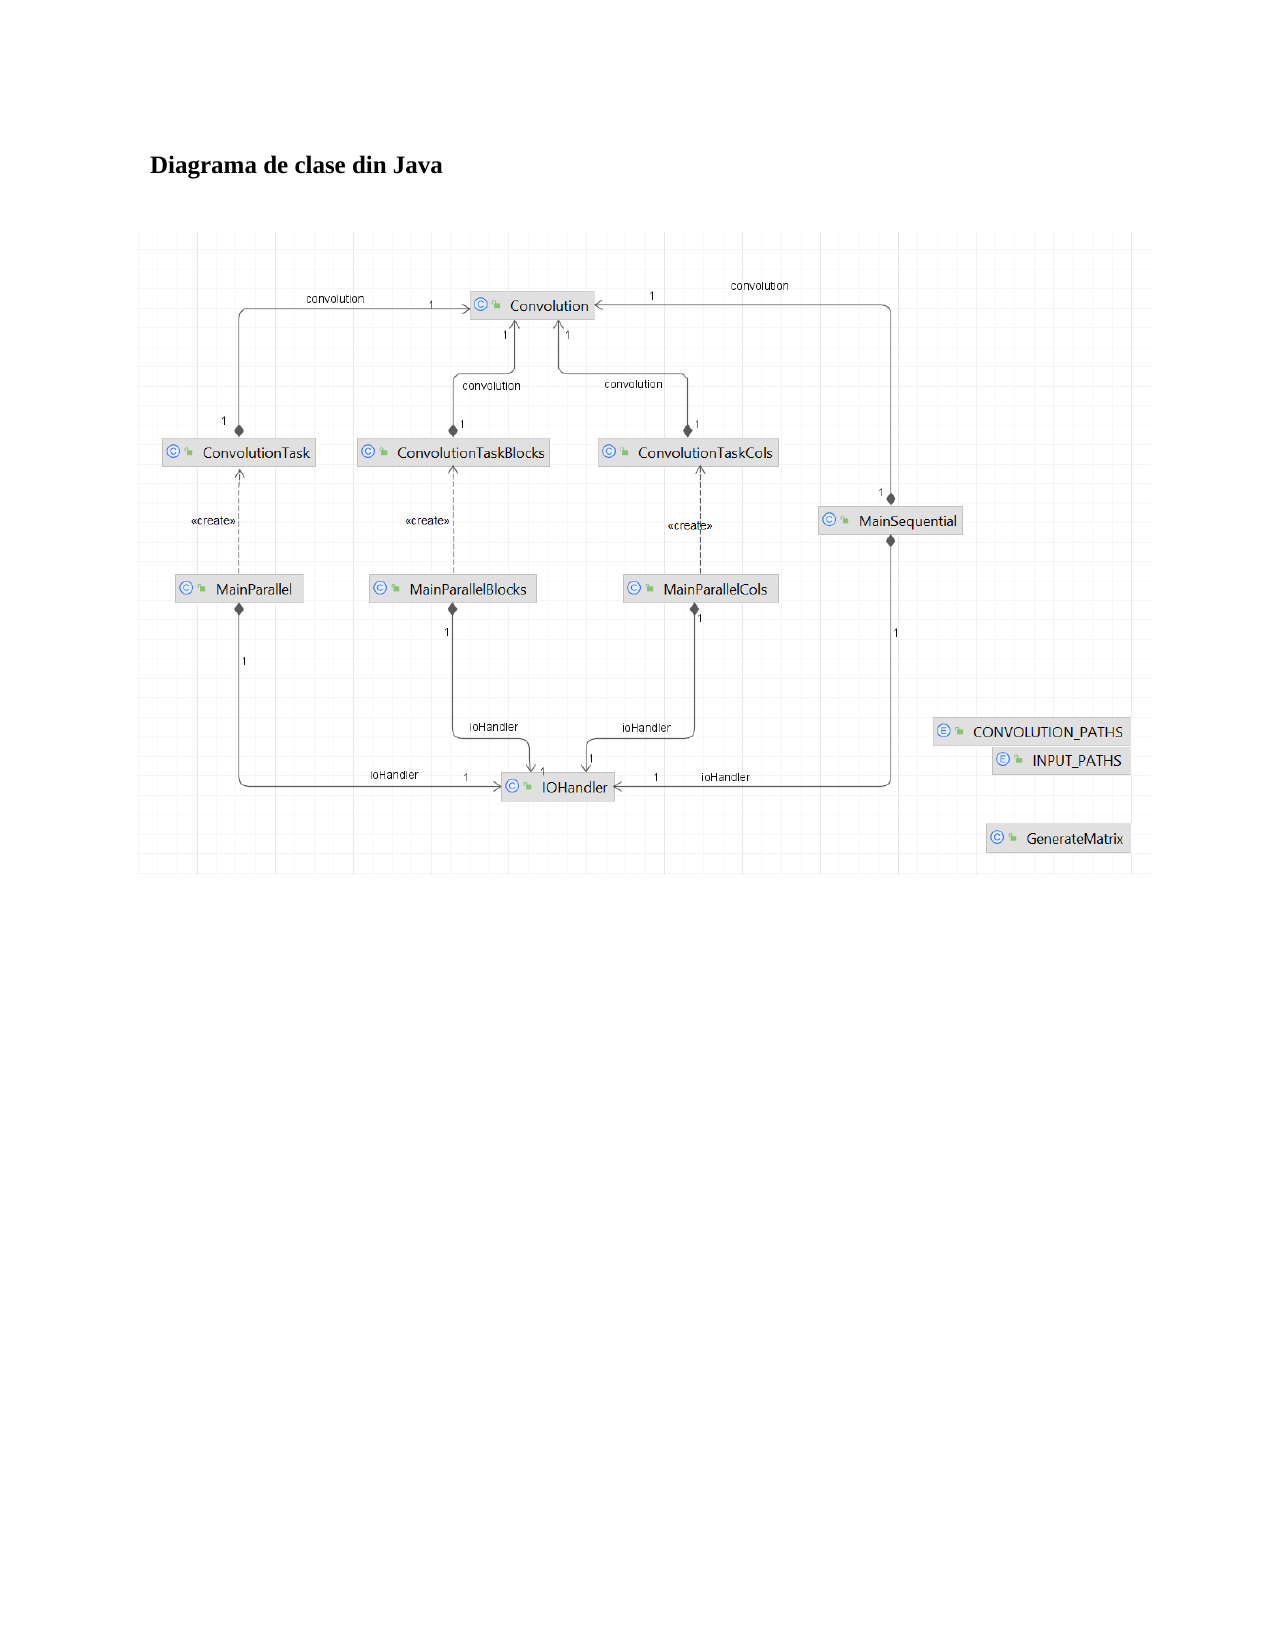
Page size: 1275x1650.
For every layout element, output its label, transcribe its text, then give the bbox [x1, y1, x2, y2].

picture [136, 232, 1152, 875]
text Diagrama de clase din Java [150, 150, 1125, 179]
